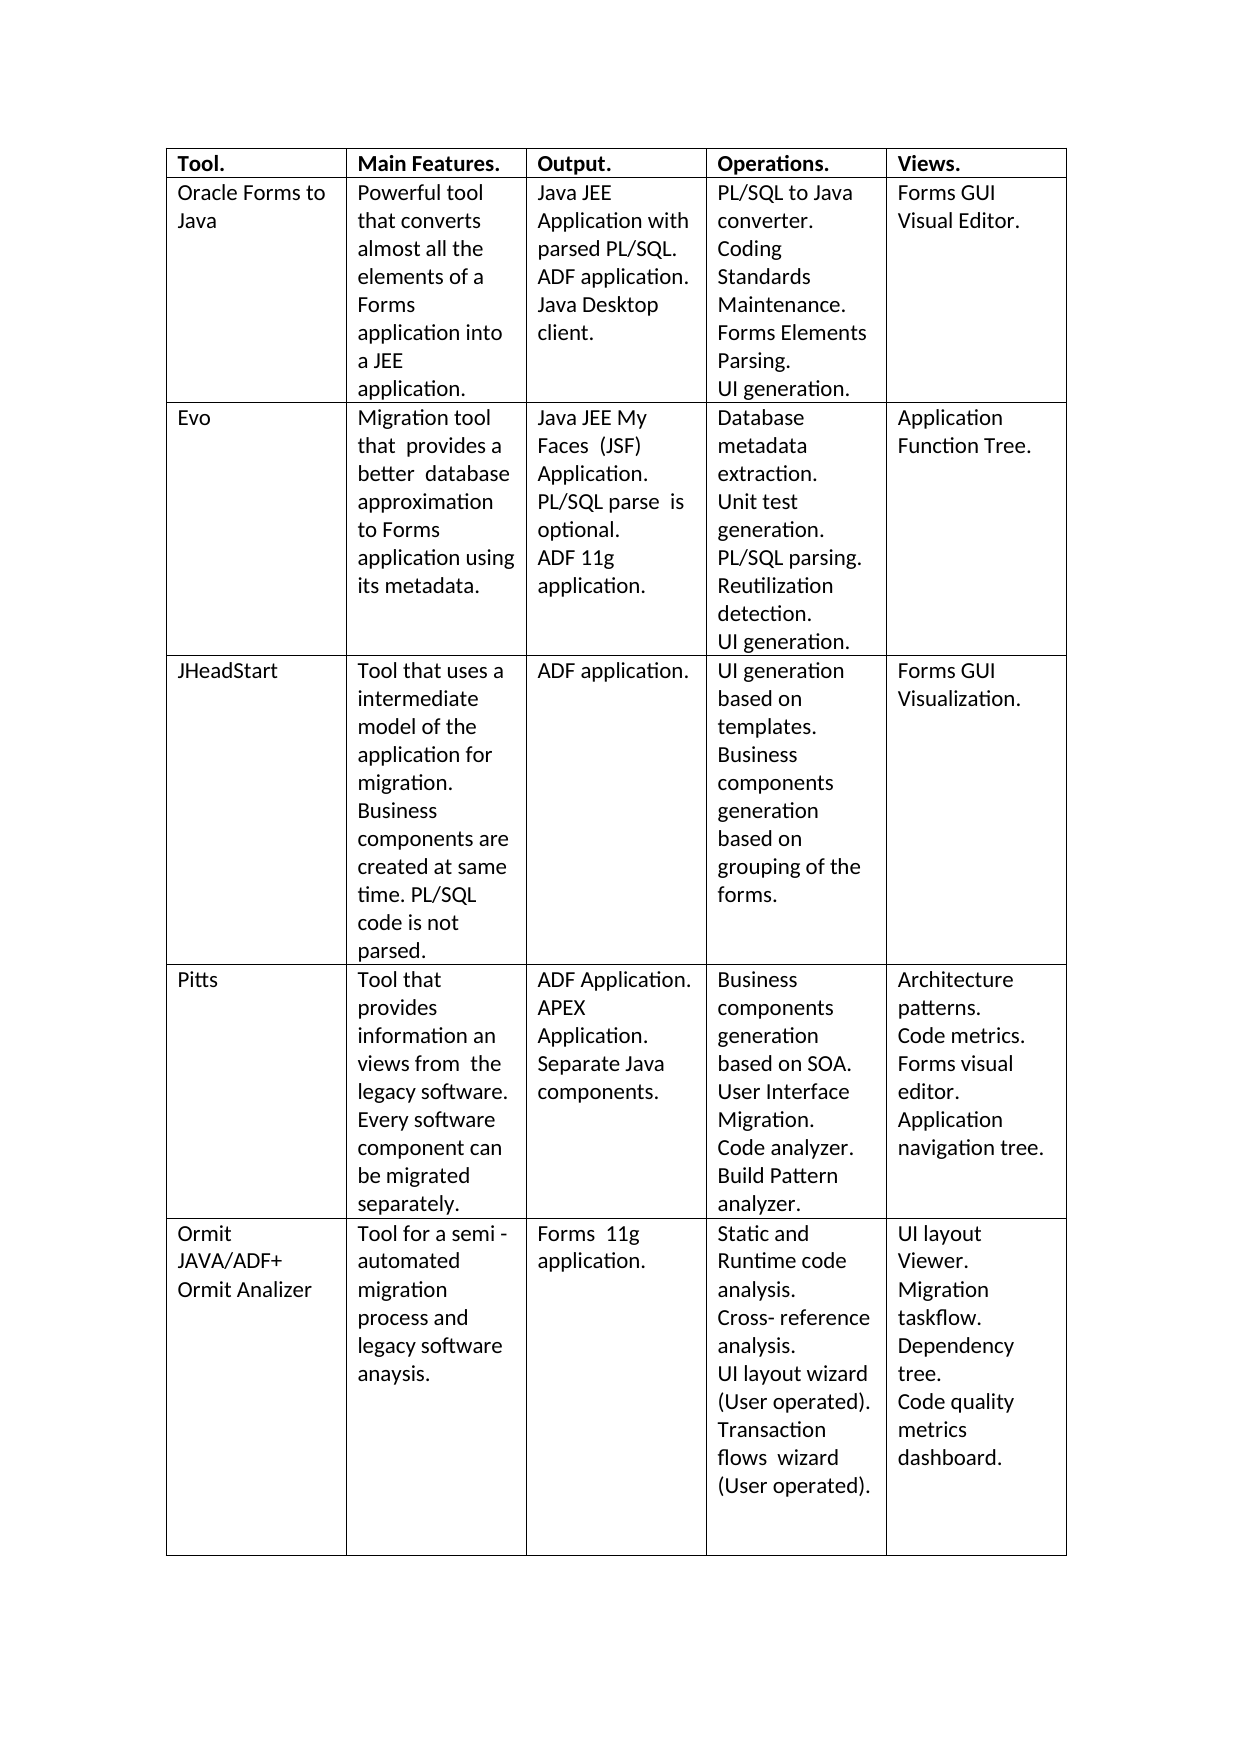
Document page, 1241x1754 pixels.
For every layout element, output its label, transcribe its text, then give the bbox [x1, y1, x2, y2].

table_header Output. [527, 149, 706, 177]
table_cell Powerful tool that converts almost all the elements of a Forms application into a JEE application. [347, 178, 526, 402]
table_cell Pitts [167, 965, 346, 1218]
table_cell Architecture patterns. Code metrics. Forms visual editor. Application navigation tree. [887, 965, 1066, 1218]
table_cell Business components generation based on SOA. User Interface Migration. Code analyzer. Build Pattern analyzer. [707, 965, 886, 1218]
table_cell Application Function Tree. [887, 403, 1066, 655]
table_cell UI generation based on templates. Business components generation based on grouping of the forms. [707, 656, 886, 964]
table_cell UI layout Viewer. Migration taskflow. Dependency tree. Code quality metrics dashboard. [887, 1219, 1066, 1555]
table_cell Tool for a semi - automated migration process and legacy software anaysis. [347, 1219, 526, 1555]
table_cell Ormit JAVA/ADF+ Ormit Analizer [167, 1219, 346, 1555]
table_cell PL/SQL to Java converter. Coding Standards Maintenance. Forms Elements Parsing. UI generation. [707, 178, 886, 402]
table_cell Database metadata extraction. Unit test generation. PL/SQL parsing. Reutilization detection. UI generation. [707, 403, 886, 655]
table_cell Migration tool that provides a better database approximation to Forms application using its metadata. [347, 403, 526, 655]
table_cell Java JEE Application with parsed PL/SQL. ADF application. Java Desktop client. [527, 178, 706, 402]
table_header Tool. [167, 149, 346, 177]
table_cell Static and Runtime code analysis. Cross- reference analysis. UI layout wizard (User operated). Transaction flows wizard (User operated). [707, 1219, 886, 1555]
table_cell Forms GUI Visualization. [887, 656, 1066, 964]
table_cell Tool that uses a intermediate model of the application for migration. Business components are created at same time. PL/SQL code is not parsed. [347, 656, 526, 964]
table_header Main Features. [347, 149, 526, 177]
table_cell Java JEE My Faces (JSF) Application. PL/SQL parse is optional. ADF 11g application. [527, 403, 706, 655]
table_cell JHeadStart [167, 656, 346, 964]
table_header Views. [887, 149, 1066, 177]
table_cell Tool that provides information an views from the legacy software. Every software component can be migrated separately. [347, 965, 526, 1218]
table_cell ADF application. [527, 656, 706, 964]
table_cell Forms GUI Visual Editor. [887, 178, 1066, 402]
table_cell ADF Application. APEX Application. Separate Java components. [527, 965, 706, 1218]
table_header Operations. [707, 149, 886, 177]
table_cell Oracle Forms to Java [167, 178, 346, 402]
table_cell Forms 11g application. [527, 1219, 706, 1555]
table_cell Evo [167, 403, 346, 655]
